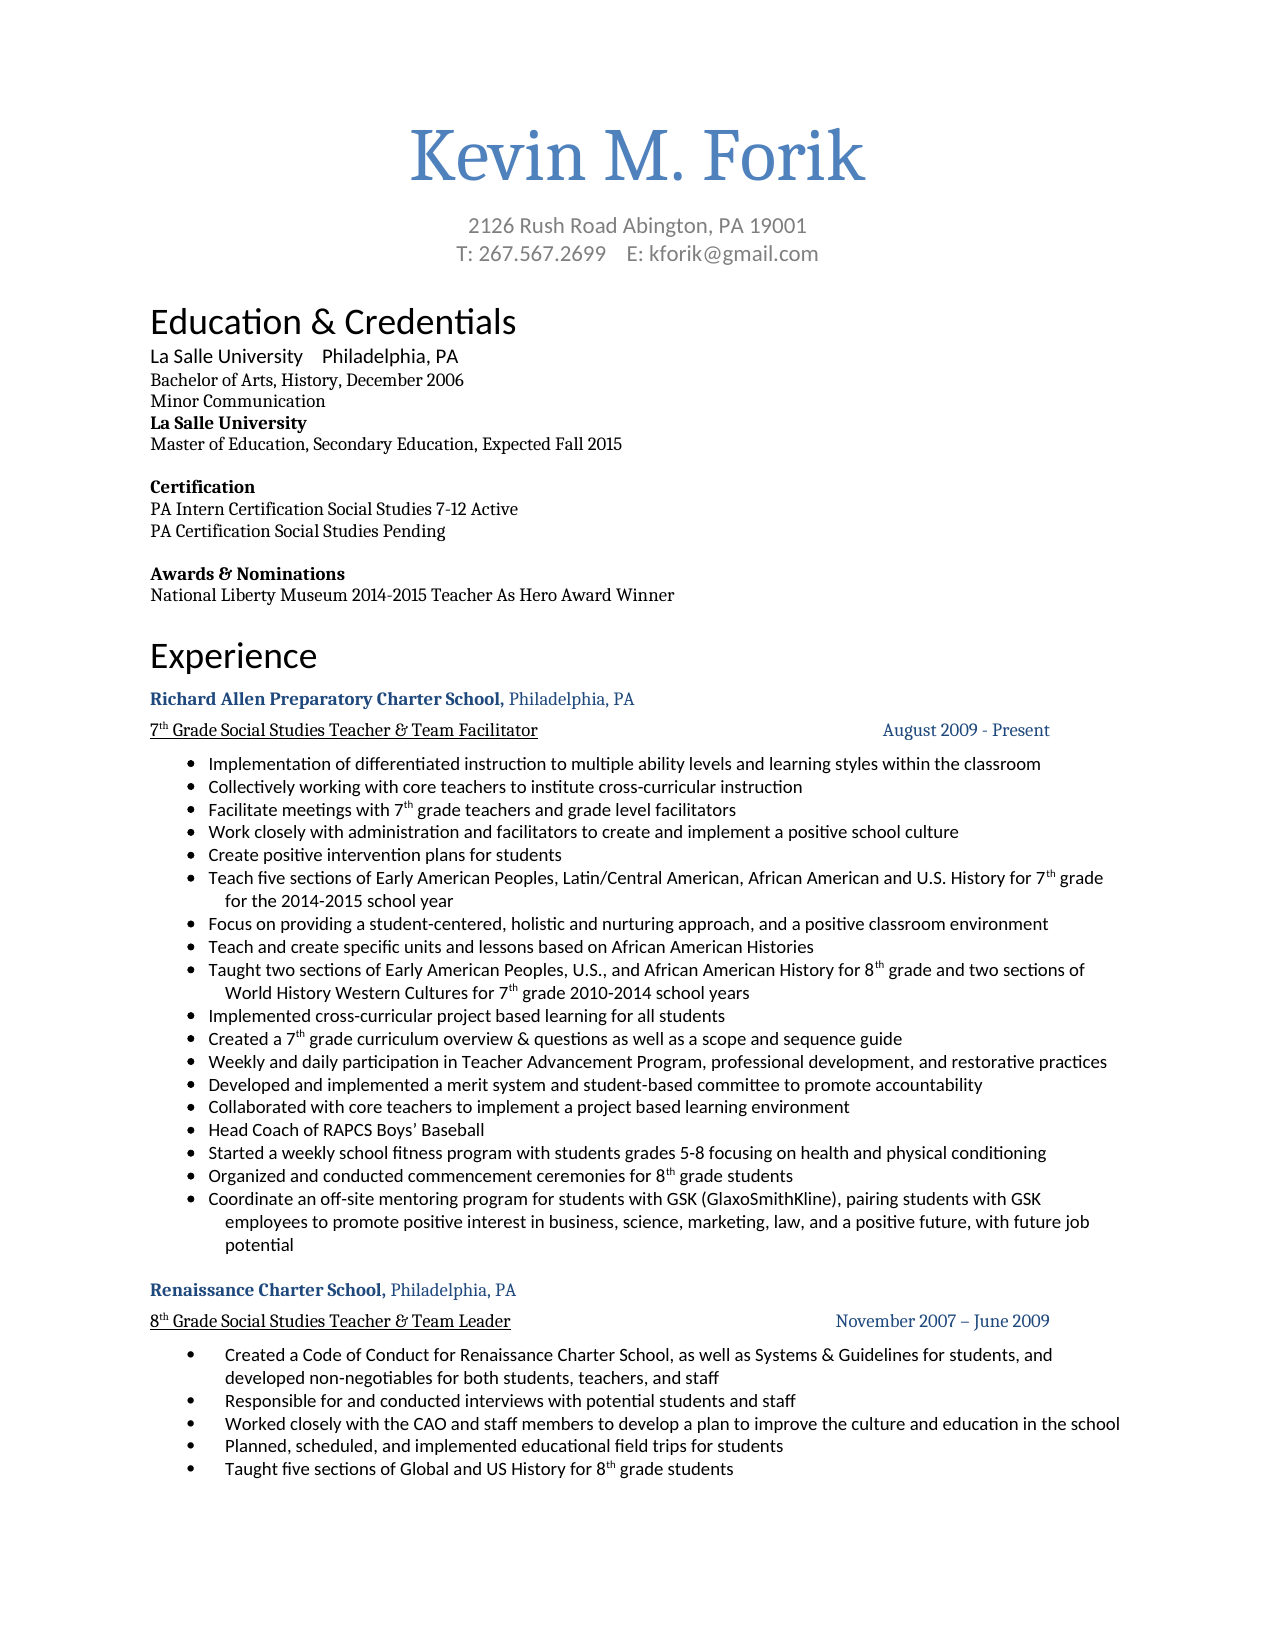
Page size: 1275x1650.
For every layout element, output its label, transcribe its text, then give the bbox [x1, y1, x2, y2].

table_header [150, 1256, 1125, 1481]
list Head Coach of RAPCS Boys’ Baseball [187, 1119, 1125, 1142]
list Facilitate meetings with 7th grade teachers and grade level facilitators [187, 798, 1125, 821]
list Teach five sections of Early American Peoples, Latin/Central American, African American and U.S. History for 7th grade for the 2014-2015 school year [187, 867, 1125, 912]
list Weekly and daily participation in Teacher Advancement Program, professional development, and restorative practices [187, 1050, 1125, 1073]
list Implementation of differentiated instruction to multiple ability levels and learning styles within the classroom [187, 752, 1125, 775]
list Created a 7th grade curriculum overview & questions as well as a scope and sequence guide [187, 1027, 1125, 1050]
list Teach and create specific units and lessons based on African American Histories [187, 935, 1125, 958]
table_cell Education & Credentials [150, 268, 1125, 344]
table_header Kevin M. Forik 2126 Rush Road Abington, PA 19001 T: 267.567.2699 E: kforik@gmail.com [150, 113, 1125, 267]
list Collectively working with core teachers to institute cross-curricular instruction [187, 775, 1125, 798]
subtitle 7th Grade Social Studies Teacher & Team Facilitator August 2009 - Present [150, 720, 1125, 742]
list Coordinate an off-site mentoring program for students with GSK (GlaxoSmithKline), pairing students with GSK employees to promote positive interest in business, science, marketing, law, and a positive future, with future job potential [187, 1187, 1125, 1256]
list Create positive intervention plans for students [187, 844, 1125, 867]
list Implemented cross-curricular project based learning for all students [187, 1004, 1125, 1027]
subtitle Experience [150, 632, 1125, 678]
list Work closely with administration and facilitators to create and implement a positive school culture [187, 821, 1125, 844]
list Organized and conducted commencement ceremonies for 8th grade students [187, 1164, 1125, 1187]
list Collaborated with core teachers to implement a project based learning environment [187, 1096, 1125, 1119]
list Focus on providing a student-centered, holistic and nurturing approach, and a positive classroom environment [187, 912, 1125, 935]
list Taught two sections of Early American Peoples, U.S., and African American History for 8th grade and two sections of World History Western Cultures for 7th grade 2010-2014 school years [187, 958, 1125, 1004]
list Developed and implemented a merit system and student-based committee to promote accountability [187, 1073, 1125, 1096]
list Started a weekly school fitness program with students grades 5-8 focusing on health and physical conditioning [187, 1142, 1125, 1164]
table_cell [150, 344, 1125, 632]
